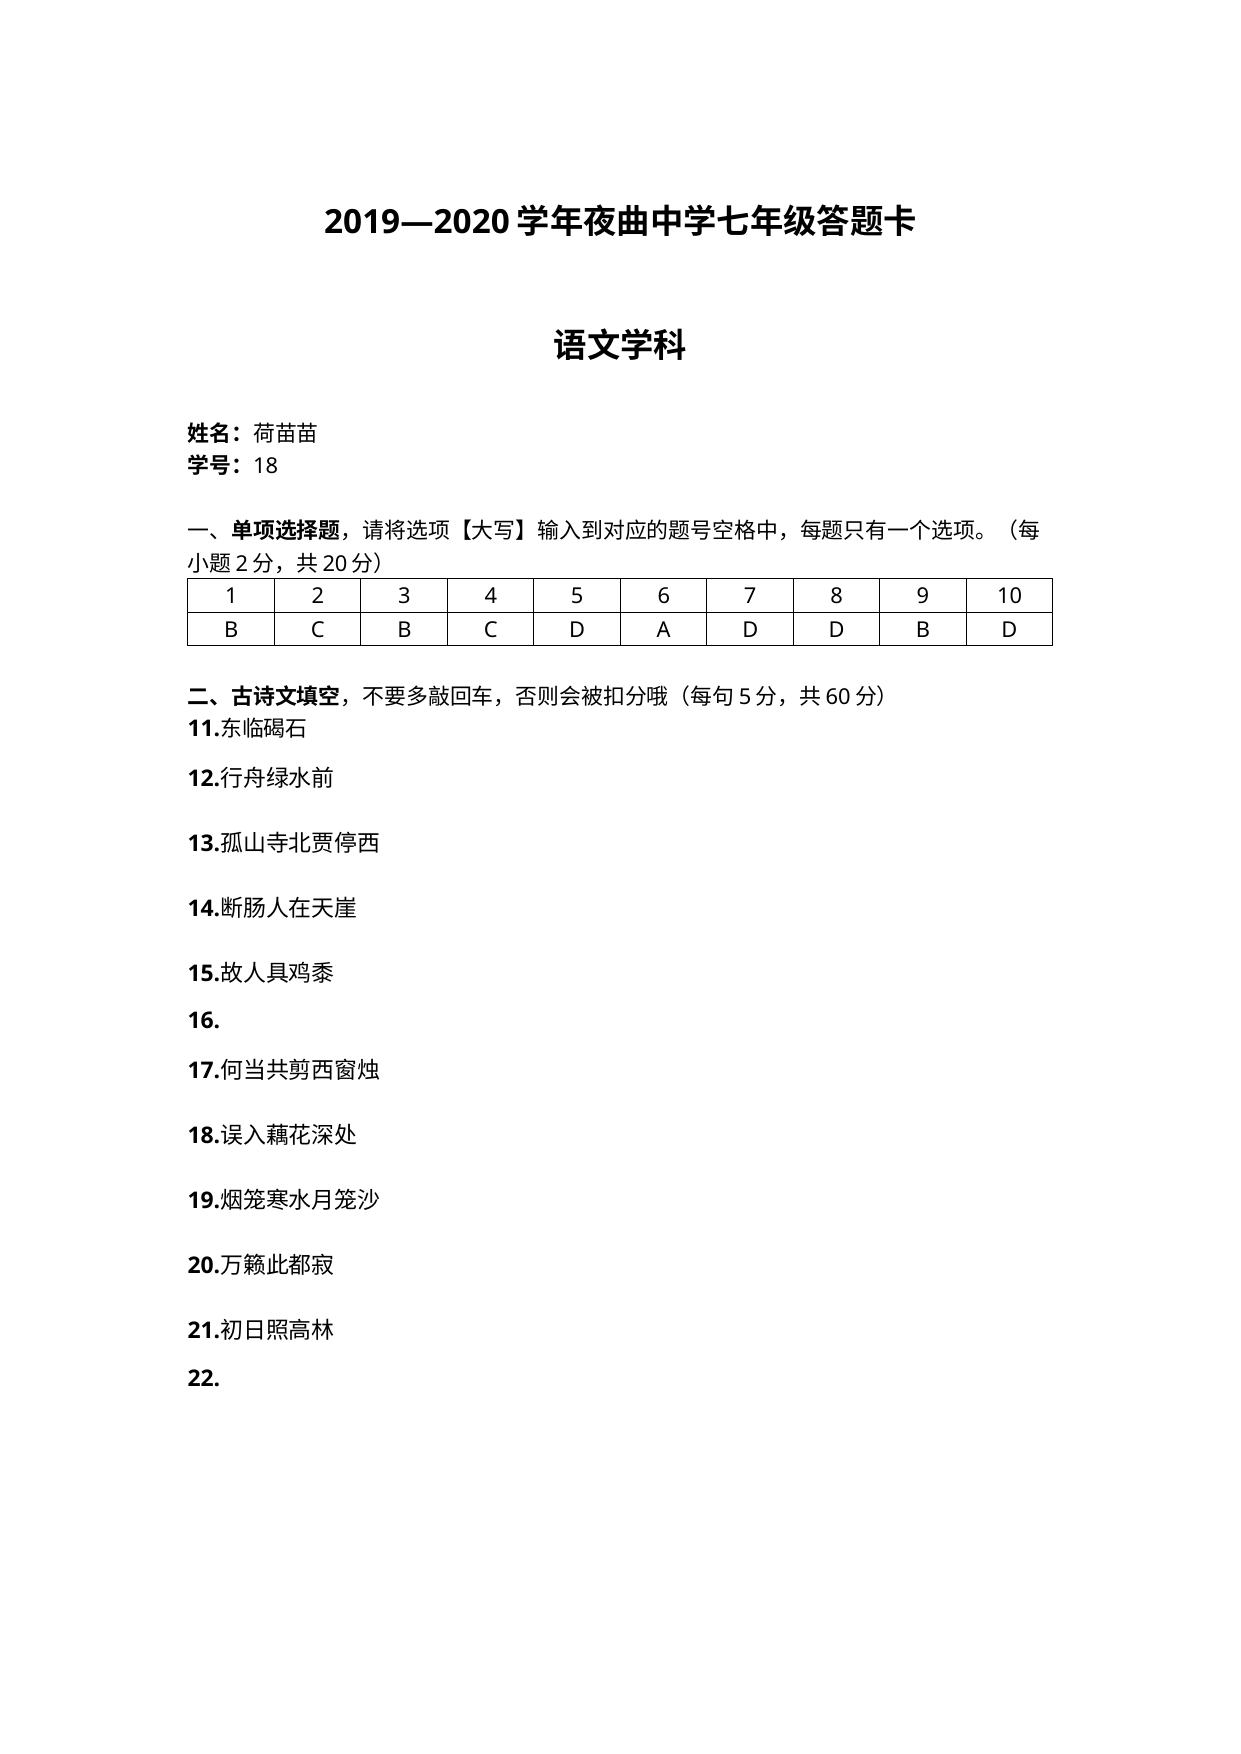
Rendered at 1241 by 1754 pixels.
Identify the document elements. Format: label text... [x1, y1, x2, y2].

table_header 4 [448, 579, 533, 612]
table_header 2 [275, 579, 360, 612]
table_header 3 [361, 579, 447, 612]
table_cell D [794, 613, 879, 645]
table_cell D [534, 613, 620, 645]
text 姓名：荷苗苗 [187, 416, 1053, 448]
table_cell D [707, 613, 793, 645]
text 18.误入藕花深处 [187, 1101, 1053, 1166]
text 17.何当共剪西窗烛 [187, 1036, 1053, 1101]
table_cell B [188, 613, 274, 645]
text 12.行舟绿水前 [187, 744, 1053, 809]
table_header 1 [188, 579, 274, 612]
text 13.孤山寺北贾停西 [187, 809, 1053, 874]
text 20.万籁此都寂 [187, 1231, 1053, 1296]
table_cell C [275, 613, 360, 645]
table_header 8 [794, 579, 879, 612]
title 2019—2020学年夜曲中学七年级答题卡 [187, 187, 1053, 252]
text 21.初日照高林 [187, 1296, 1053, 1361]
text 16. [187, 1004, 1053, 1036]
table_header 9 [880, 579, 966, 612]
text 14.断肠人在天崖 [187, 874, 1053, 939]
title 语文学科 [187, 311, 1053, 376]
text 二、古诗文填空，不要多敲回车，否则会被扣分哦（每句5分，共60分） [187, 679, 1053, 711]
table_header 10 [967, 579, 1052, 612]
text 一、单项选择题，请将选项【大写】输入到对应的题号空格中，每题只有一个选项。（每小题2分，共20分） [187, 513, 1053, 578]
text 11.东临碣石 [187, 711, 1053, 744]
table_header 5 [534, 579, 620, 612]
text 15.故人具鸡黍 [187, 939, 1053, 1004]
table_header 7 [707, 579, 793, 612]
text 22. [187, 1361, 1053, 1394]
table_cell B [361, 613, 447, 645]
text 19.烟笼寒水月笼沙 [187, 1166, 1053, 1231]
table_cell B [880, 613, 966, 645]
table_cell D [967, 613, 1052, 645]
table_cell C [448, 613, 533, 645]
table_cell A [621, 613, 706, 645]
text 学号：18 [187, 448, 1053, 481]
table_header 6 [621, 579, 706, 612]
